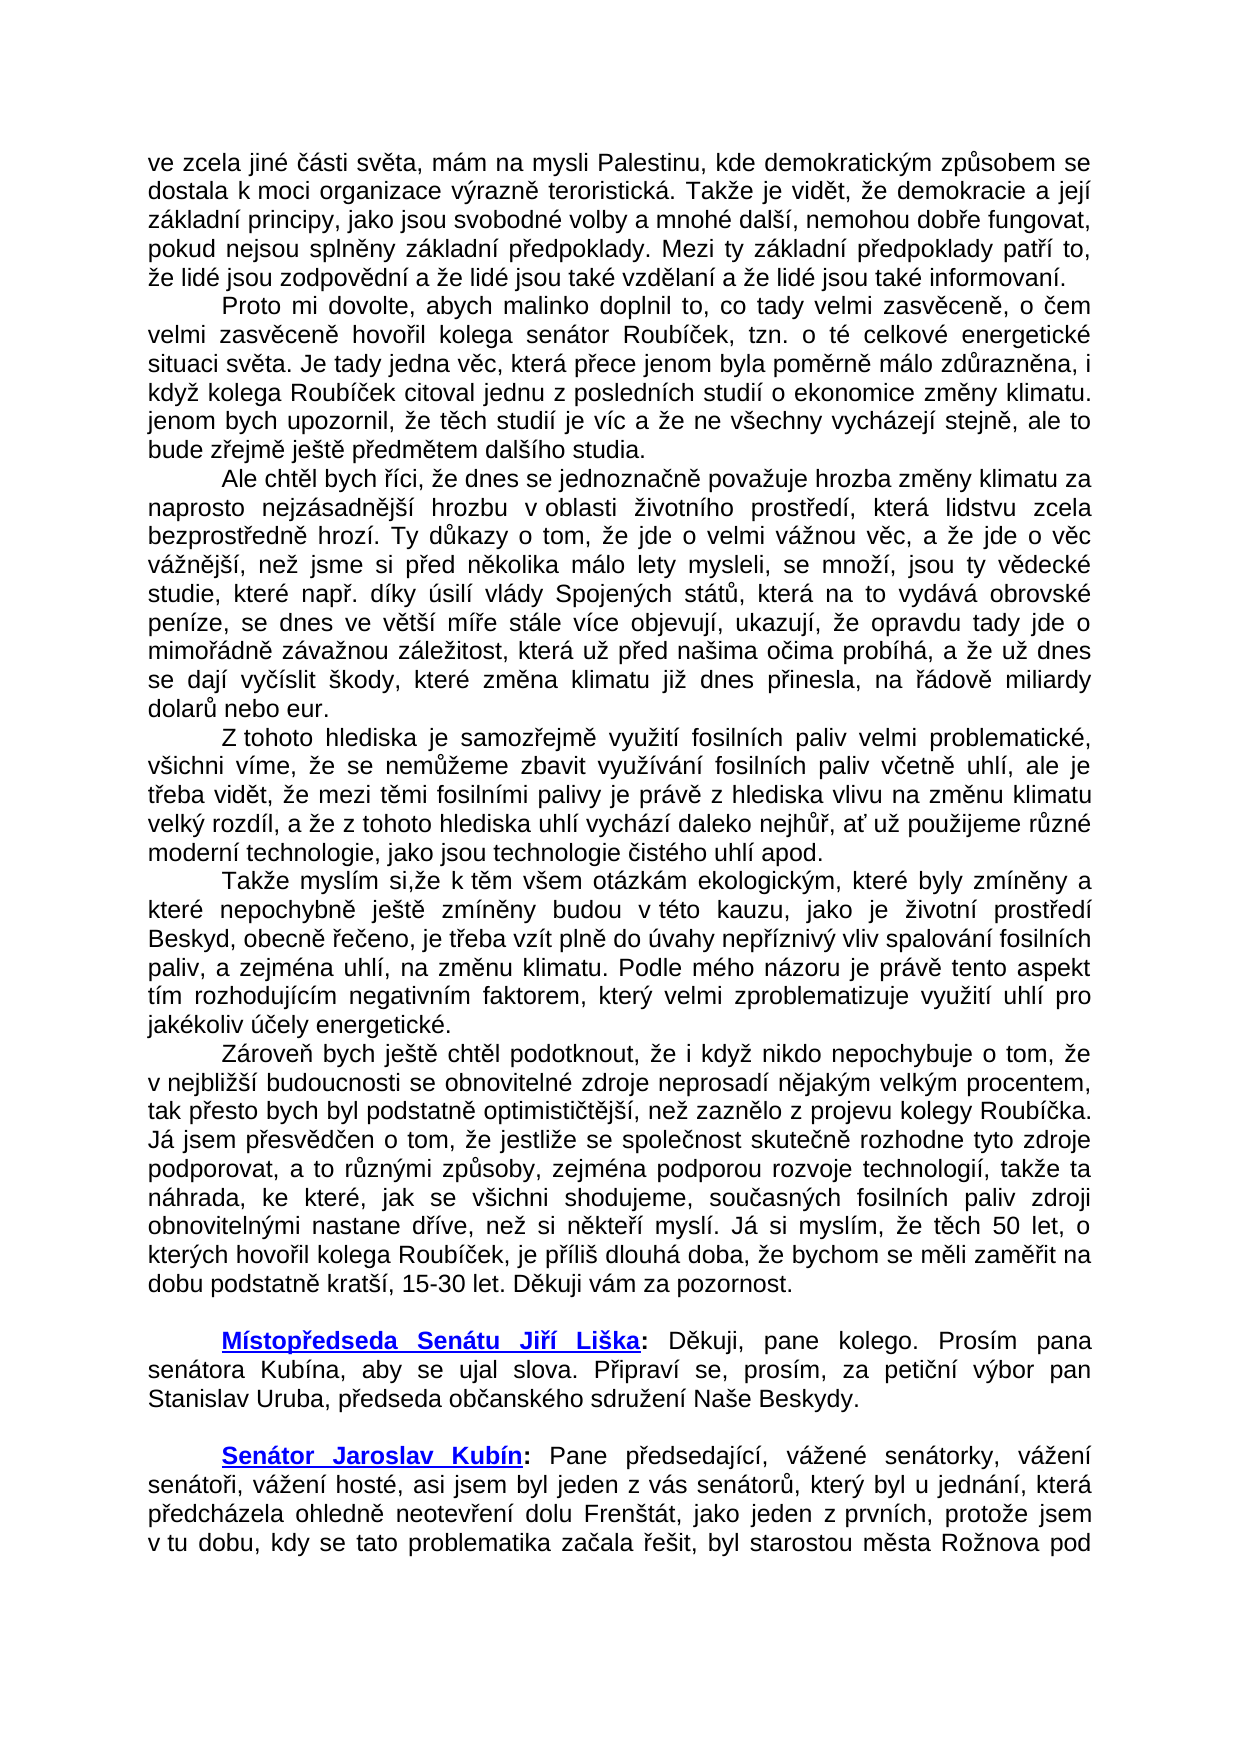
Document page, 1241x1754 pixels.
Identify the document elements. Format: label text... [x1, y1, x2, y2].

text Z tohoto hlediska je samozřejmě využití fosilních paliv velmi problematické, všichni víme, že se nemůžeme zbavit využívání fosilních paliv včetně uhlí, ale je třeba vidět, že mezi těmi fosilními palivy je právě z hlediska vlivu na změnu klimatu velký rozdíl, a že z tohoto hlediska uhlí vychází daleko nejhůř, ať už použijeme různé moderní technologie, jako jsou technologie čistého uhlí apod. [148, 723, 1093, 866]
text Proto mi dovolte, abych malinko doplnil to, co tady velmi zasvěceně, o čem velmi zasvěceně hovořil kolega senátor Roubíček, tzn. o té celkové energetické situaci světa. Je tady jedna věc, která přece jenom byla poměrně málo zdůrazněna, i když kolega Roubíček citoval jednu z posledních studií o ekonomice změny klimatu. jenom bych upozornil, že těch studií je víc a že ne všechny vycházejí stejně, ale to bude zřejmě ještě předmětem dalšího studia. [148, 291, 1093, 464]
text Místopředseda Senátu Jiří Liška: Děkuji, pane kolego. Prosím pana senátora Kubína, aby se ujal slova. Připraví se, prosím, za petiční výbor pan Stanislav Uruba, předseda občanského sdružení Naše Beskydy. [148, 1326, 1093, 1413]
text Takže myslím si,že k těm všem otázkám ekologickým, které byly zmíněny a které nepochybně ještě zmíněny budou v této kauzu, jako je životní prostředí Beskyd, obecně řečeno, je třeba vzít plně do úvahy nepříznivý vliv spalování fosilních paliv, a zejména uhlí, na změnu klimatu. Podle mého názoru je právě tento aspekt tím rozhodujícím negativním faktorem, který velmi zproblematizuje využití uhlí pro jakékoliv účely energetické. [148, 866, 1093, 1039]
text Zároveň bych ještě chtěl podotknout, že i když nikdo nepochybuje o tom, že v nejbližší budoucnosti se obnovitelné zdroje neprosadí nějakým velkým procentem, tak přesto bych byl podstatně optimističtější, než zaznělo z projevu kolegy Roubíčka. Já jsem přesvědčen o tom, že jestliže se společnost skutečně rozhodne tyto zdroje podporovat, a to různými způsoby, zejména podporou rozvoje technologií, takže ta náhrada, ke které, jak se všichni shodujeme, současných fosilních paliv zdroji obnovitelnými nastane dříve, než si někteří myslí. Já si myslím, že těch 50 let, o kterých hovořil kolega Roubíček, je příliš dlouhá doba, že bychom se měli zaměřit na dobu podstatně kratší, 15-30 let. Děkuji vám za pozornost. [148, 1039, 1093, 1298]
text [148, 148, 1093, 291]
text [148, 1441, 1093, 1556]
text Ale chtěl bych říci, že dnes se jednoznačně považuje hrozba změny klimatu za naprosto nejzásadnější hrozbu v oblasti životního prostředí, která lidstvu zcela bezprostředně hrozí. Ty důkazy o tom, že jde o velmi vážnou věc, a že jde o věc vážnější, než jsme si před několika málo lety mysleli, se množí, jsou ty vědecké studie, které např. díky úsilí vlády Spojených států, která na to vydává obrovské peníze, se dnes ve větší míře stále více objevují, ukazují, že opravdu tady jde o mimořádně závažnou záležitost, která už před našima očima probíhá, a že už dnes se dají vyčíslit škody, které změna klimatu již dnes přinesla, na řádově miliardy dolarů nebo eur. [148, 464, 1093, 723]
